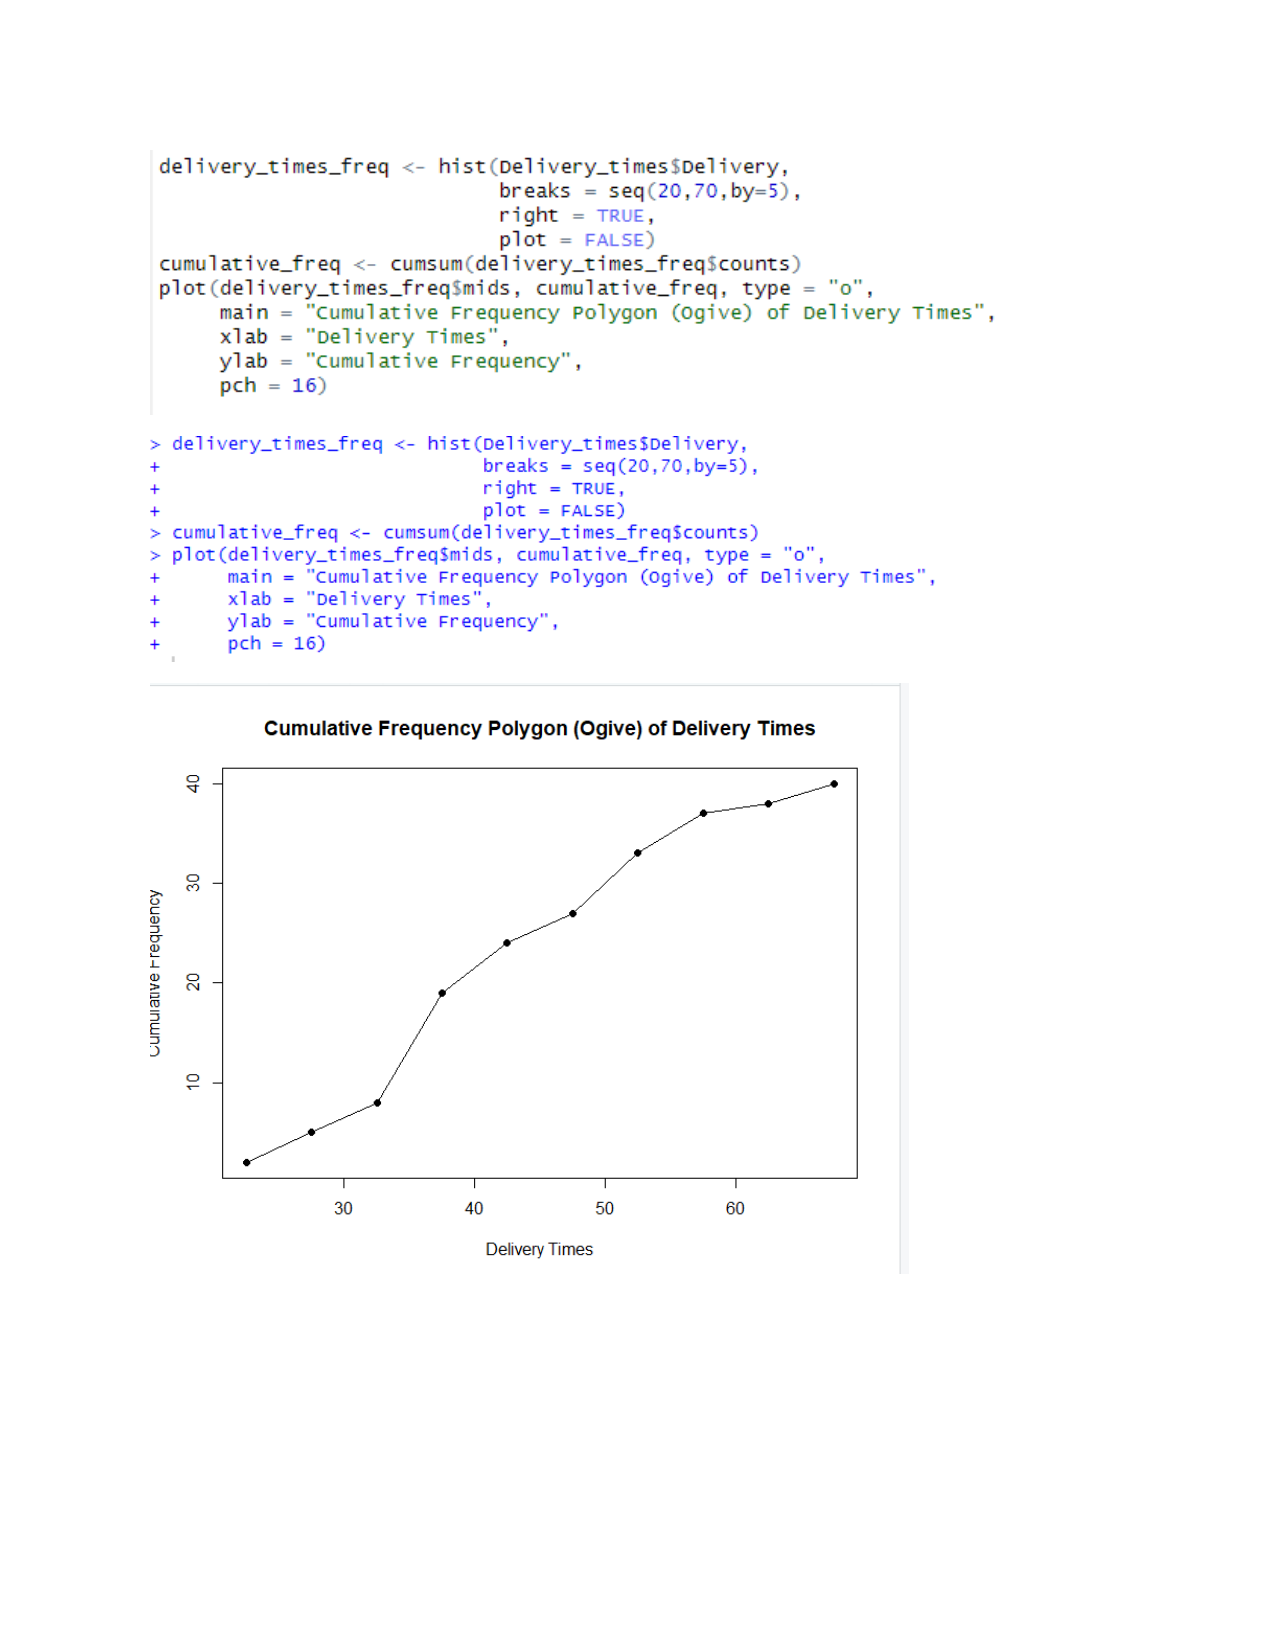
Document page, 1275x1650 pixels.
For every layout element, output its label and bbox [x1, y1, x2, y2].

picture [150, 436, 957, 662]
picture [150, 150, 1125, 415]
picture [150, 683, 909, 1274]
